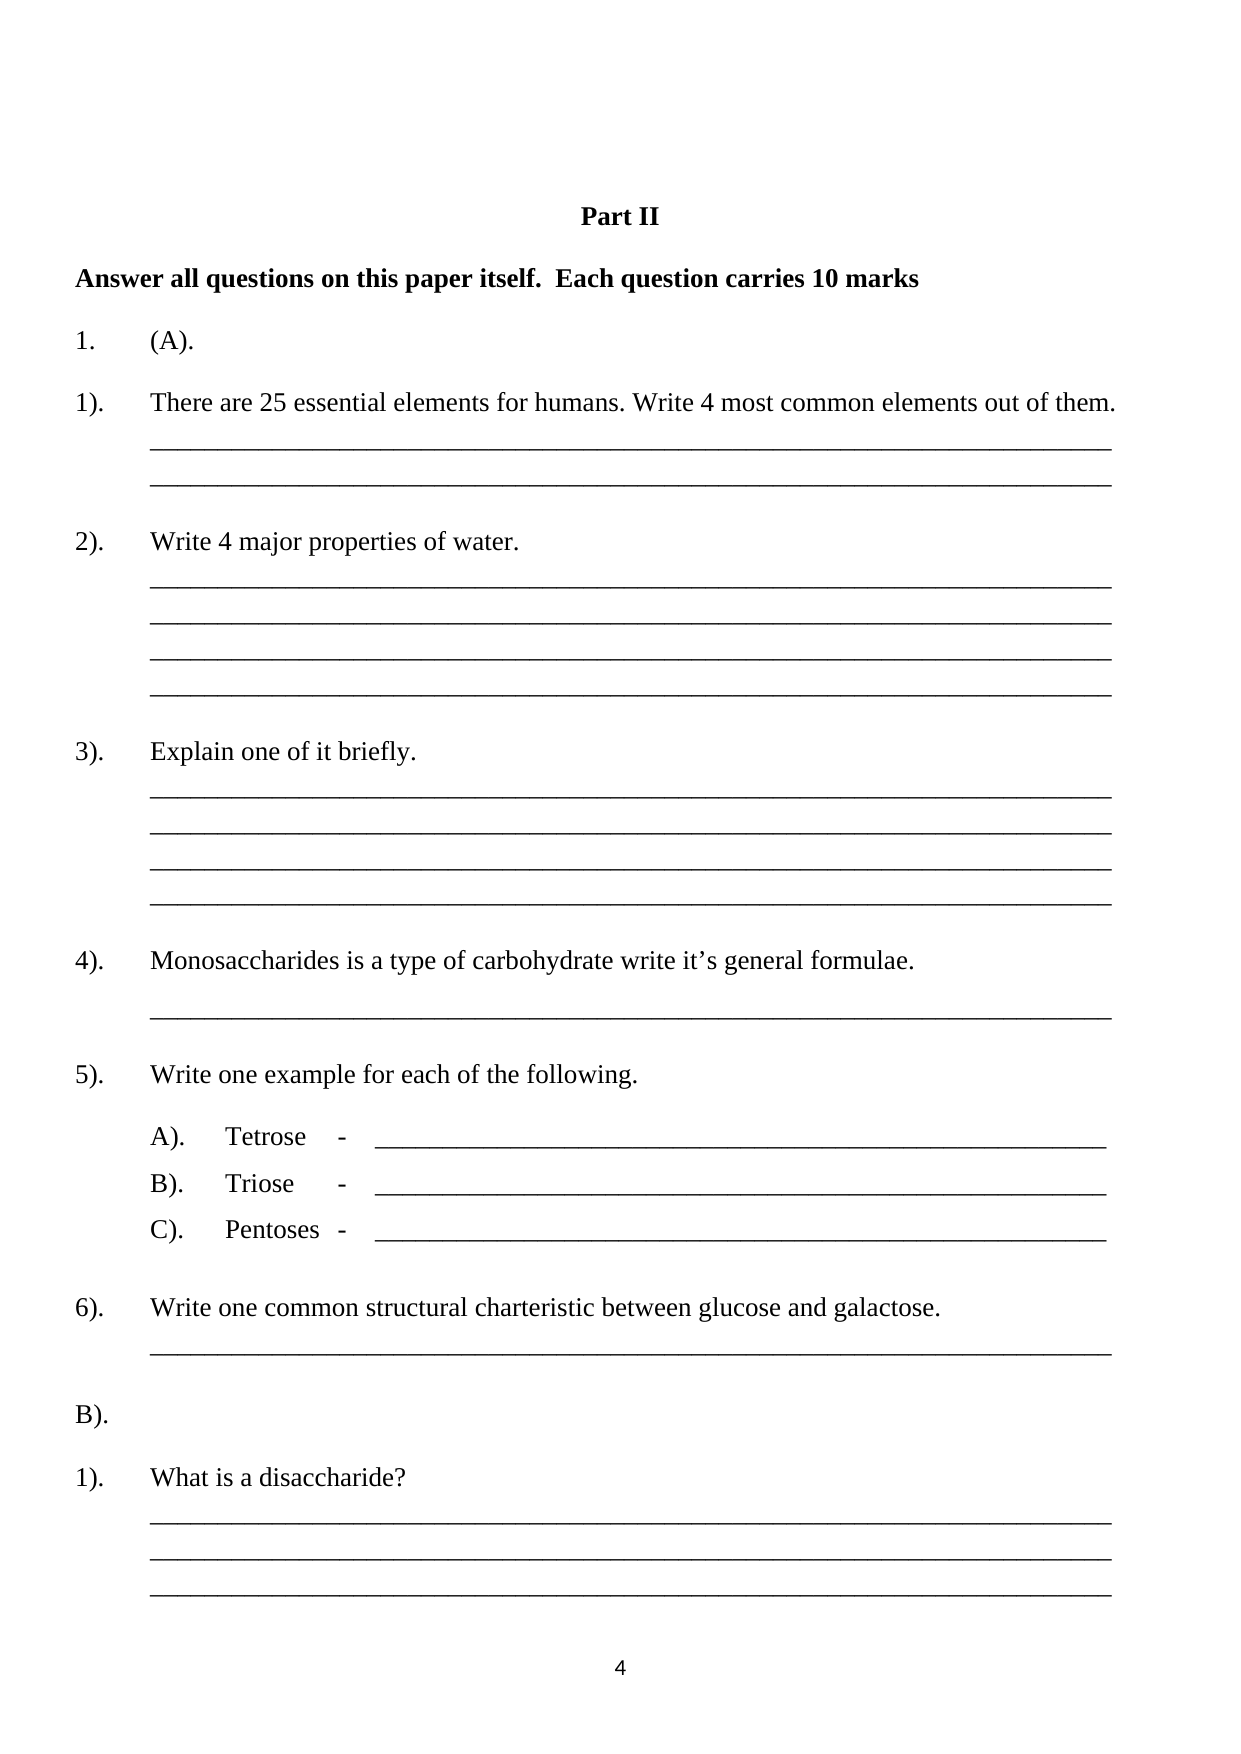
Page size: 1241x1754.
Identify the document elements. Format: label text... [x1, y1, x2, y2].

text _______________________________________________________________________ [75, 877, 1165, 909]
text Answer all questions on this paper itself. Each question carries 10 marks [75, 262, 1165, 293]
text _______________________________________________________________________ [75, 668, 1165, 699]
text _______________________________________________________________________ [75, 632, 1165, 663]
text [75, 1497, 1165, 1528]
text _______________________________________________________________________ [75, 596, 1165, 627]
text 4). Monosaccharides is a type of carbohydrate write it’s general formulae. [75, 944, 1165, 976]
text 1). What is a disaccharide? [75, 1461, 1165, 1492]
text C). Pentoses - ______________________________________________________ [75, 1213, 1165, 1245]
text _______________________________________________________________________ [75, 842, 1165, 873]
text _______________________________________________________________________ [75, 1327, 1165, 1358]
text _______________________________________________________________________ [75, 991, 1165, 1022]
text 5). Write one example for each of the following. [75, 1058, 1165, 1089]
text B). [75, 1398, 1165, 1430]
text Part II [75, 199, 1165, 231]
text 2). Write 4 major properties of water. [75, 525, 1165, 556]
text _______________________________________________________________________ [75, 458, 1165, 489]
text _______________________________________________________________________ [75, 770, 1165, 801]
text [75, 1532, 1165, 1563]
text 1). There are 25 essential elements for humans. Write 4 most common elements out of them. [75, 386, 1165, 418]
text _______________________________________________________________________ [75, 561, 1165, 592]
text _______________________________________________________________________ [75, 806, 1165, 837]
text 3). Explain one of it briefly. [75, 734, 1165, 766]
text 6). Write one common structural charteristic between glucose and galactose. [75, 1291, 1165, 1322]
text 1. (A). [75, 324, 1165, 355]
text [75, 1568, 1165, 1599]
text B). Triose - ______________________________________________________ [75, 1167, 1165, 1198]
text A). Tetrose - ______________________________________________________ [75, 1120, 1165, 1151]
text _______________________________________________________________________ [75, 422, 1165, 453]
